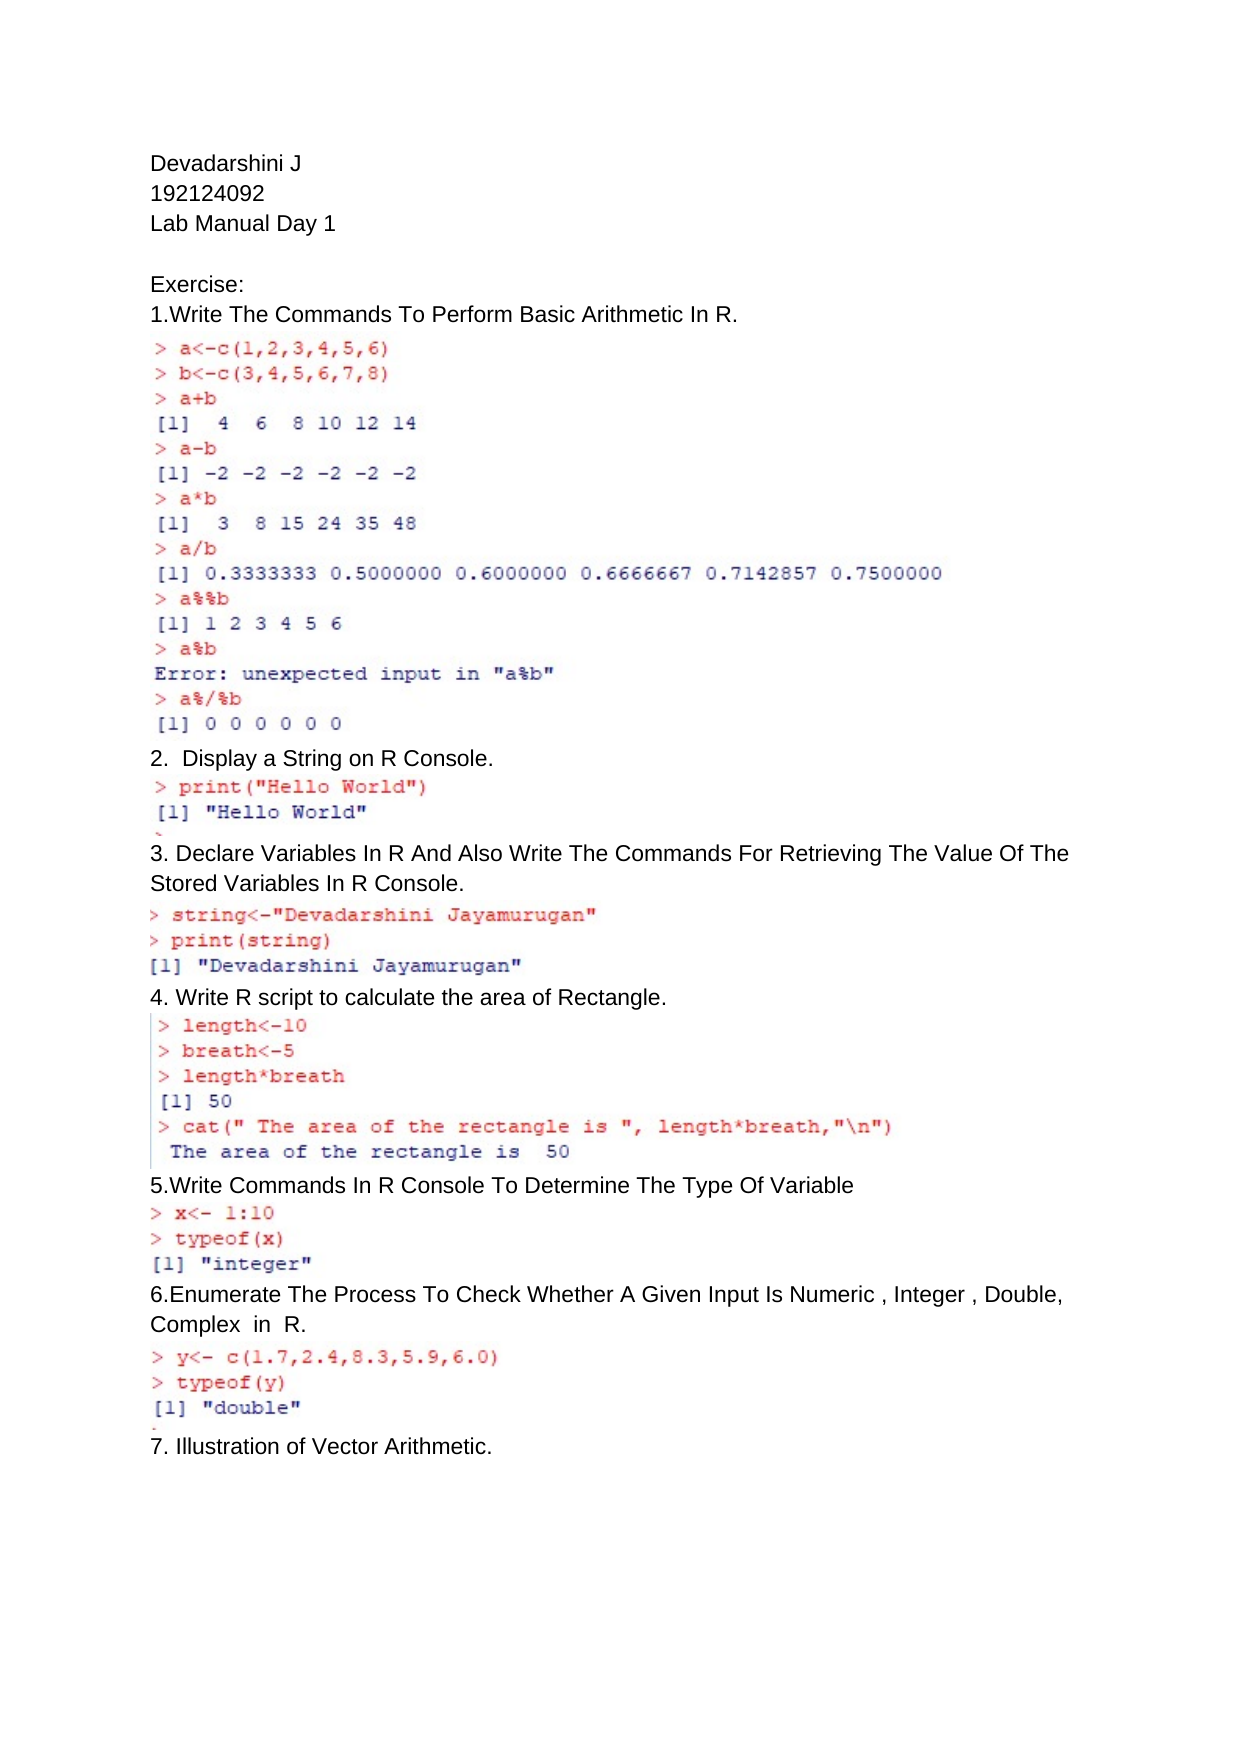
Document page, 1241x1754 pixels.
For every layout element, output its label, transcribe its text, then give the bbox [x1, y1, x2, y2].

picture [150, 331, 1057, 741]
text 2. Display a String on R Console. [150, 744, 1090, 771]
text Lab Manual Day 1 [150, 210, 1090, 237]
text Devadarshini J [150, 150, 1090, 176]
text 1.Write The Commands To Perform Basic Arithmetic In R. [150, 301, 1090, 327]
text 5.Write Commands In R Console To Determine The Type Of Variable [150, 1172, 1090, 1198]
picture [150, 1341, 524, 1430]
text 4. Write R script to calculate the area of Rectangle. [150, 983, 1090, 1010]
text 7. Illustration of Vector Arithmetic. [150, 1433, 1090, 1459]
picture [150, 1013, 1027, 1169]
text Exercise: [150, 271, 1090, 297]
picture [150, 900, 618, 980]
text 6.Enumerate The Process To Check Whether A Given Input Is Numeric , Integer , Double, Complex in R. [150, 1281, 1090, 1338]
picture [150, 774, 468, 836]
text 3. Declare Variables In R And Also Write The Commands For Retrieving The Value Of The Stored Variables In R Console. [150, 839, 1090, 896]
picture [150, 1202, 344, 1278]
text 192124092 [150, 180, 1090, 207]
